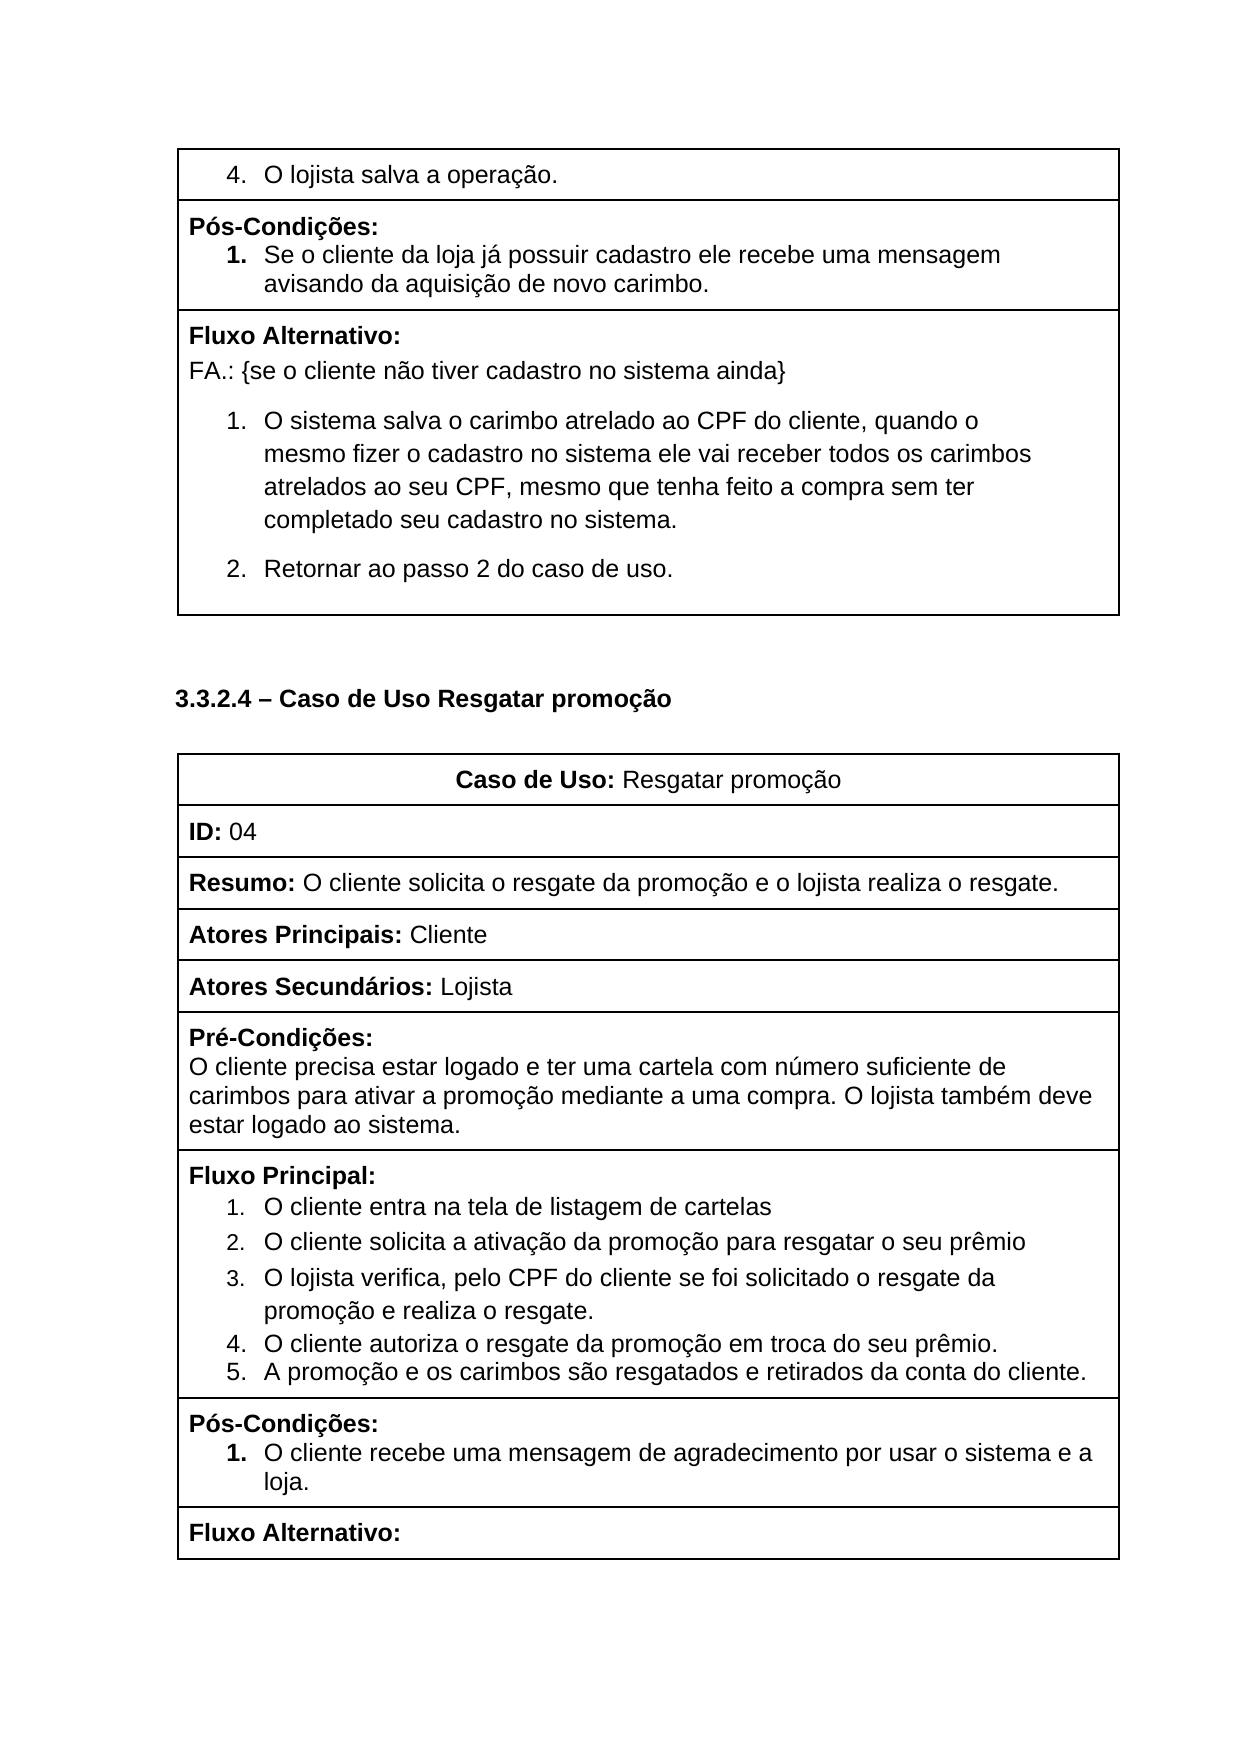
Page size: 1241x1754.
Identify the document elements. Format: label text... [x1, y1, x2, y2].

table_cell Pós-Condições: Se o cliente da loja já possuir cadastro ele recebe uma mensagem avisando da aquisição de novo carimbo. [179, 201, 1118, 308]
table_cell Pré-Condições: O cliente precisa estar logado e ter uma cartela com número suficiente de carimbos para ativar a promoção mediante a uma compra. O lojista também deve estar logado ao sistema. [179, 1013, 1118, 1149]
table_cell ID: 04 [179, 806, 1118, 856]
table_cell Fluxo Principal: O cliente entra na tela de listagem de cartelas O cliente solicita a ativação da promoção para resgatar o seu prêmio O lojista verifica, pelo CPF do cliente se foi solicitado o resgate da promoção e realiza o resgate. O cliente autoriza o resgate da promoção em troca do seu prêmio. A promoção e os carimbos são resgatados e retirados da conta do cliente. [179, 1151, 1118, 1397]
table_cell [179, 1508, 1118, 1557]
table_header Caso de Uso: Resgatar promoção [179, 755, 1118, 804]
table_cell Atores Secundários: Lojista [179, 961, 1118, 1011]
table_cell Fluxo Alternativo: FA.: {se o cliente não tiver cadastro no sistema ainda} O sistema salva o carimbo atrelado ao CPF do cliente, quando o mesmo fizer o cadastro no sistema ele vai receber todos os carimbos atrelados ao seu CPF, mesmo que tenha feito a compra sem ter completado seu cadastro no sistema. Retornar ao passo 2 do caso de uso. [179, 311, 1118, 614]
table_cell Resumo: O cliente solicita o resgate da promoção e o lojista realiza o resgate. [179, 858, 1118, 907]
table_cell Atores Principais: Cliente [179, 910, 1118, 959]
list 3.3.2.4 – Caso de Uso Resgatar promoção [175, 684, 1063, 713]
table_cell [179, 150, 1118, 199]
table_cell Pós-Condições: O cliente recebe uma mensagem de agradecimento por usar o sistema e a loja. [179, 1399, 1118, 1506]
